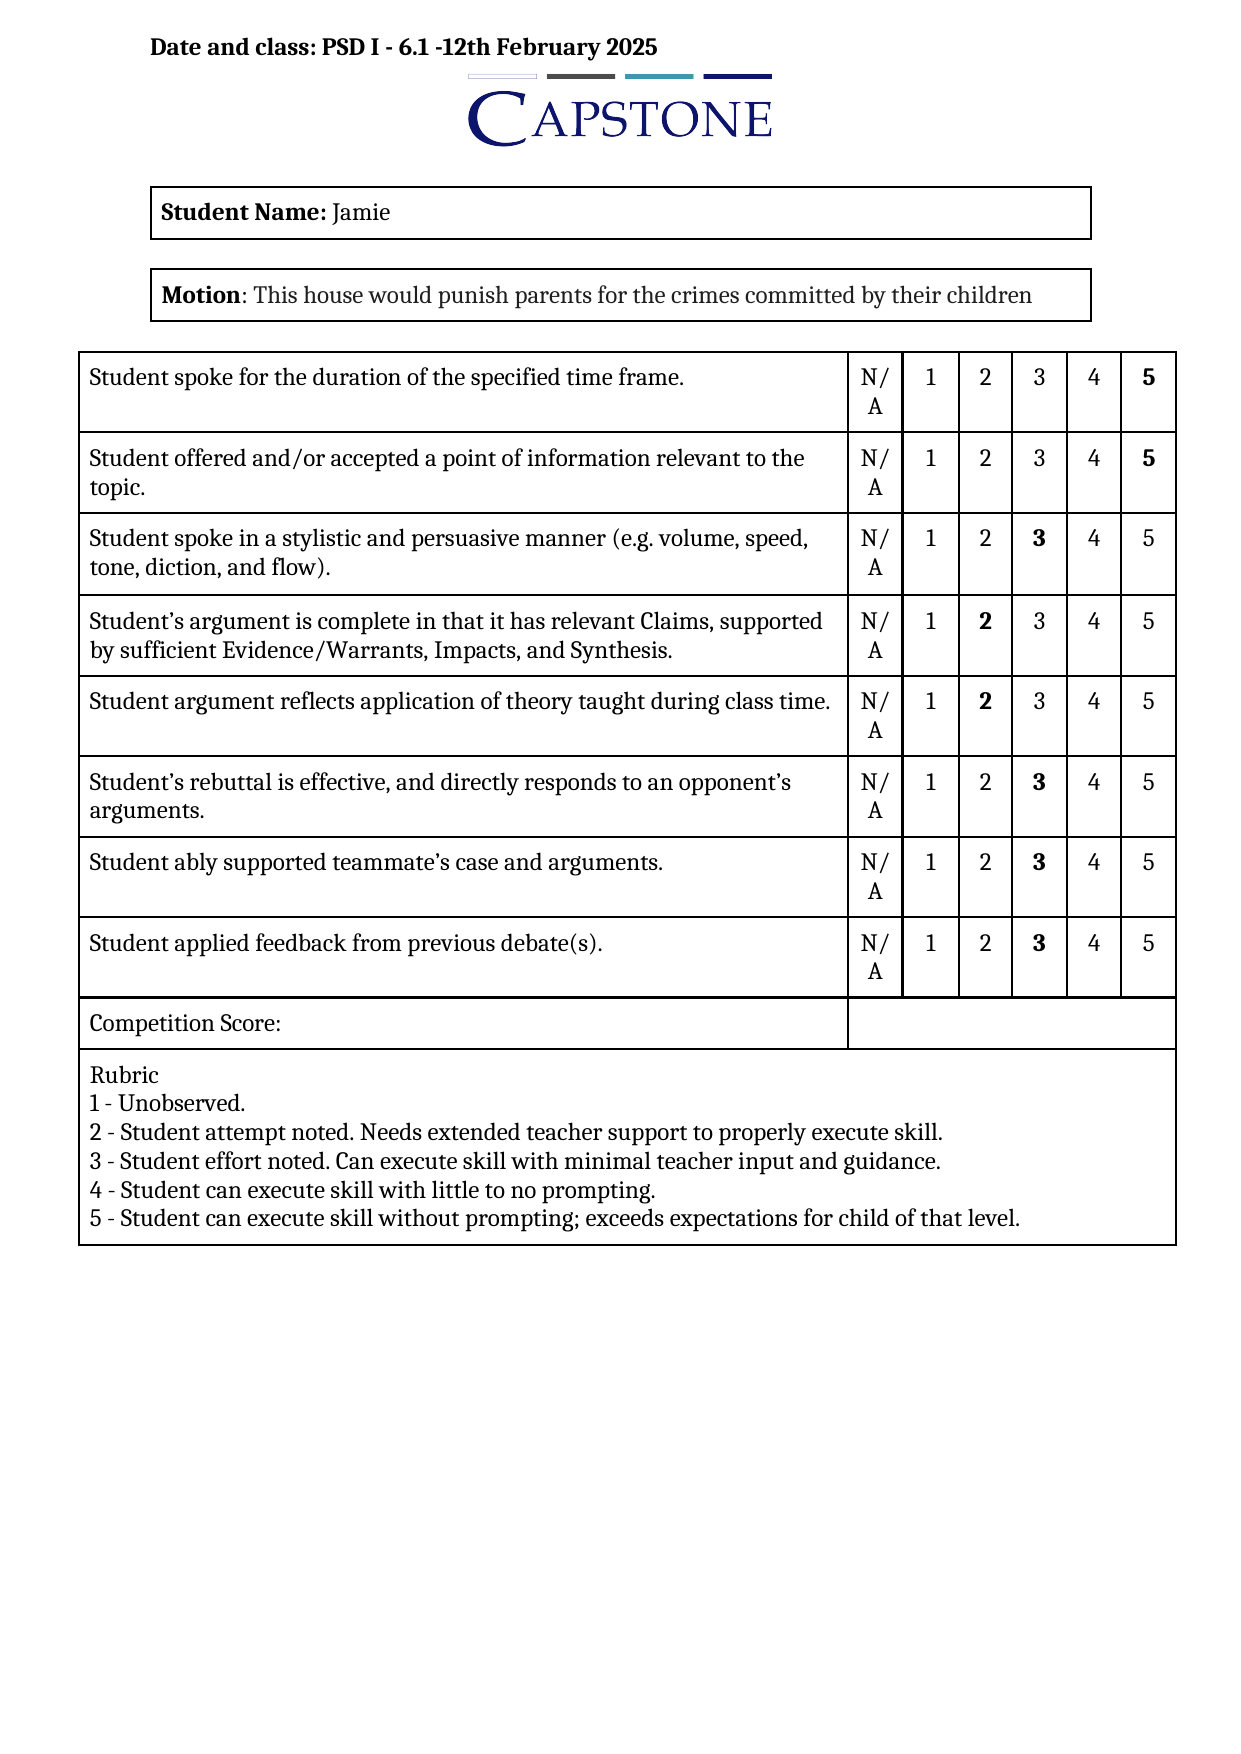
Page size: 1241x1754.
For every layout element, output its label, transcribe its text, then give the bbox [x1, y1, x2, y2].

table_cell Student’s argument is complete in that it has relevant Claims, supported by sufficient Evidence/Warrants, Impacts, and Synthesis. [80, 596, 847, 675]
table_cell 2 [960, 596, 1011, 675]
table_cell 2 [960, 838, 1011, 916]
table_cell 5 [1122, 838, 1175, 916]
table_header 3 [1013, 353, 1066, 431]
table_cell 1 [904, 596, 958, 675]
table_cell 3 [1013, 757, 1066, 836]
table_cell N/A [849, 596, 901, 675]
table_cell 1 [904, 918, 958, 996]
table_cell 2 [960, 433, 1011, 512]
table_cell 5 [1122, 596, 1175, 675]
table_cell 3 [1013, 514, 1066, 594]
table_cell 3 [1013, 433, 1066, 512]
table_cell 2 [960, 757, 1011, 836]
table_cell N/A [849, 918, 901, 996]
table_header 4 [1068, 353, 1120, 431]
table_cell Student argument reflects application of theory taught during class time. [80, 677, 847, 755]
table_cell Student spoke in a stylistic and persuasive manner (e.g. volume, speed, tone, diction, and flow). [80, 514, 847, 594]
table_cell 5 [1122, 918, 1175, 996]
table_header 5 [1122, 353, 1175, 431]
table_cell Student ably supported teammate’s case and arguments. [80, 838, 847, 916]
table_cell N/A [849, 838, 901, 916]
table_cell N/A [849, 433, 901, 512]
table_cell 1 [904, 838, 958, 916]
table_cell N/A [849, 514, 901, 594]
table_header Student spoke for the duration of the specified time frame. [80, 353, 847, 431]
table_cell 1 [904, 757, 958, 836]
table_cell 3 [1013, 677, 1066, 755]
table_cell Student applied feedback from previous debate(s). [80, 918, 847, 996]
picture [460, 66, 781, 153]
table_cell 5 [1122, 433, 1175, 512]
table_cell 1 [904, 433, 958, 512]
table_cell 3 [1013, 918, 1066, 996]
table_cell Competition Score: [80, 999, 847, 1048]
table_cell Rubric 1 - Unobserved. 2 - Student attempt noted. Needs extended teacher support to properly execute skill. 3 - Student effort noted. Can execute skill with minimal teacher input and guidance. 4 - Student can execute skill with little to no prompting. 5 - Student can execute skill without prompting; exceeds expectations for child of that level. [80, 1050, 1175, 1243]
table_cell 5 [1122, 757, 1175, 836]
table_header 2 [960, 353, 1011, 431]
table_cell [849, 999, 1175, 1048]
table_cell Student’s rebuttal is effective, and directly responds to an opponent’s arguments. [80, 757, 847, 836]
table_cell 4 [1068, 514, 1120, 594]
table_cell 5 [1122, 514, 1175, 594]
table_cell 4 [1068, 757, 1120, 836]
table_cell 2 [960, 677, 1011, 755]
table_header Student Name: Jamie [152, 188, 1090, 237]
table_header 1 [904, 353, 958, 431]
table_header N/A [849, 353, 901, 431]
table_cell 3 [1013, 596, 1066, 675]
table_cell 4 [1068, 838, 1120, 916]
table_cell N/A [849, 677, 901, 755]
table_header Motion: This house would punish parents for the crimes committed by their children [152, 270, 1090, 320]
table_cell 1 [904, 677, 958, 755]
table_cell 2 [960, 918, 1011, 996]
table_cell 5 [1122, 677, 1175, 755]
table_cell N/A [849, 757, 901, 836]
table_cell Student offered and/or accepted a point of information relevant to the topic. [80, 433, 847, 512]
table_cell 4 [1068, 596, 1120, 675]
table_cell 4 [1068, 918, 1120, 996]
table_cell 1 [904, 514, 958, 594]
table_cell 2 [960, 514, 1011, 594]
table_cell 4 [1068, 433, 1120, 512]
table_cell 3 [1013, 838, 1066, 916]
table_cell 4 [1068, 677, 1120, 755]
